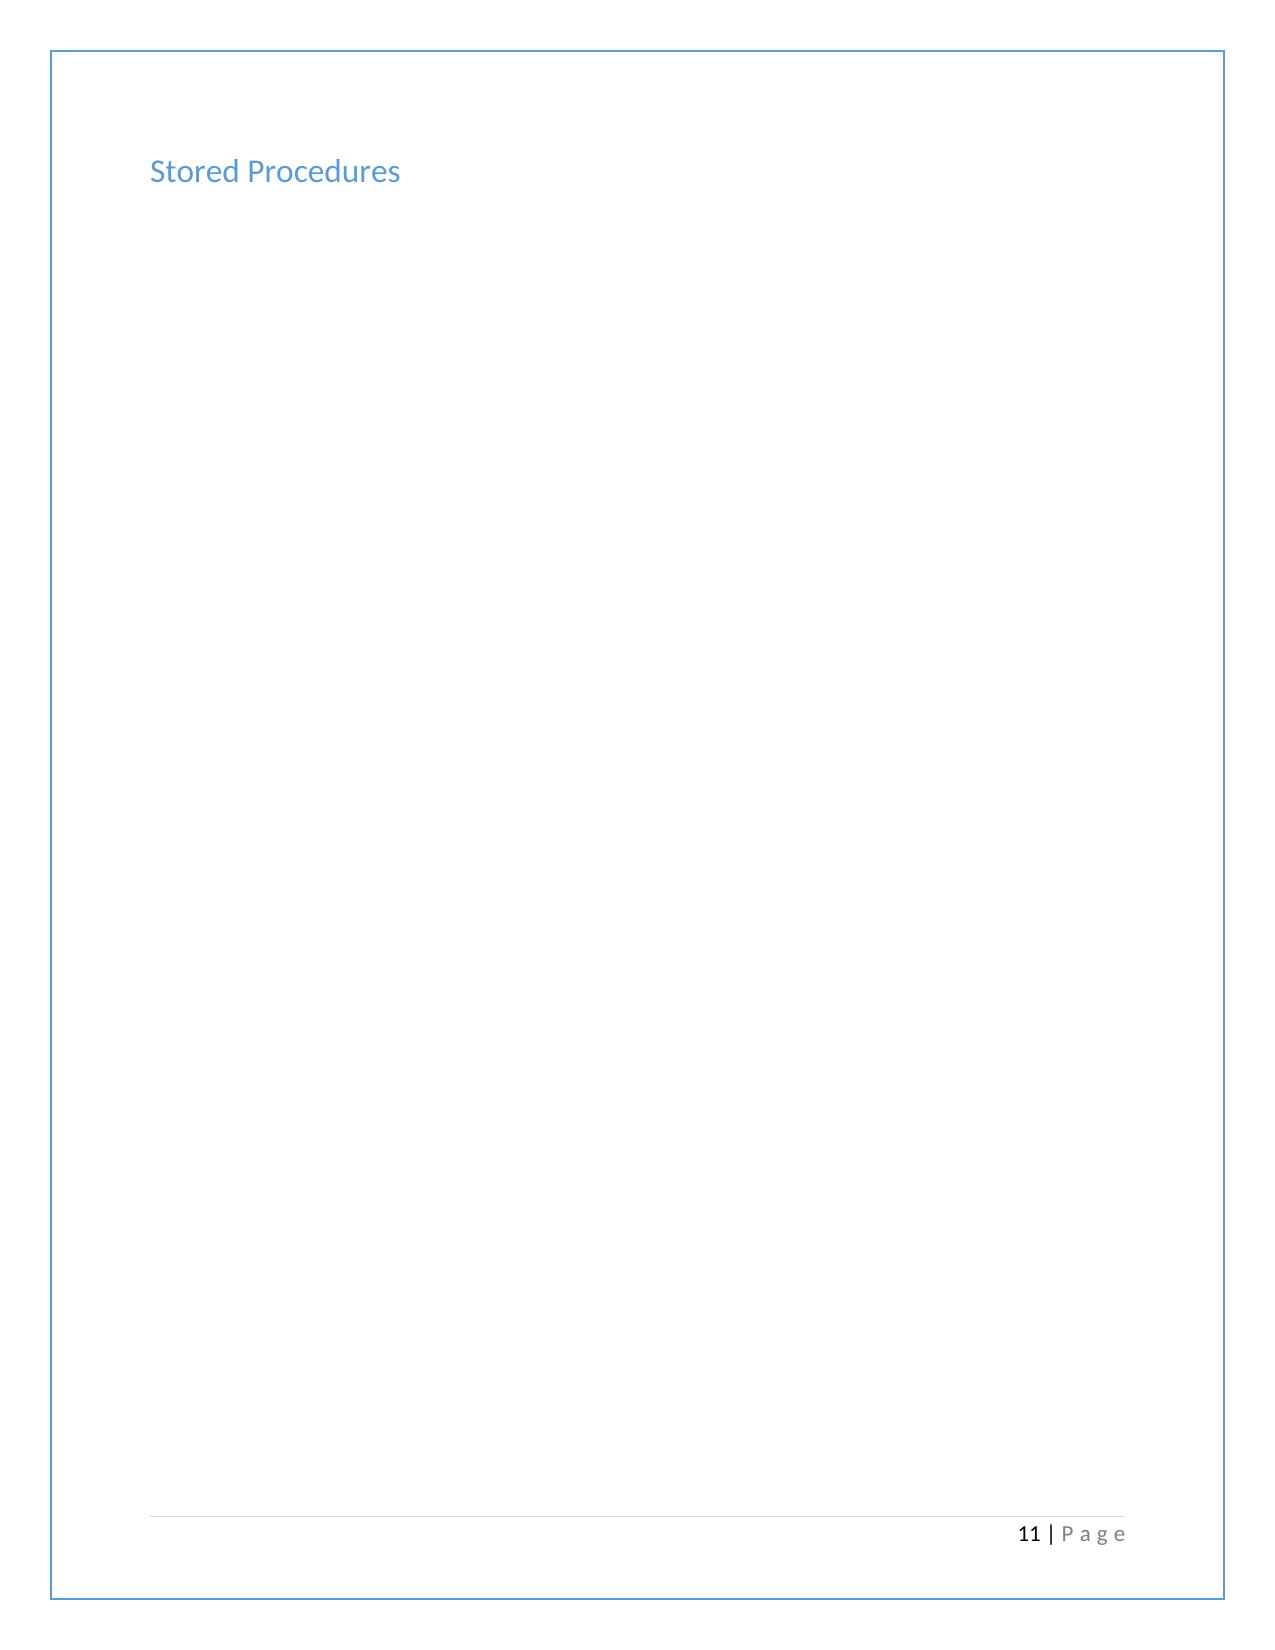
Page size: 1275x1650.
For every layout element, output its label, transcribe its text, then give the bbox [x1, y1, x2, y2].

text Stored Procedures [150, 150, 1125, 191]
